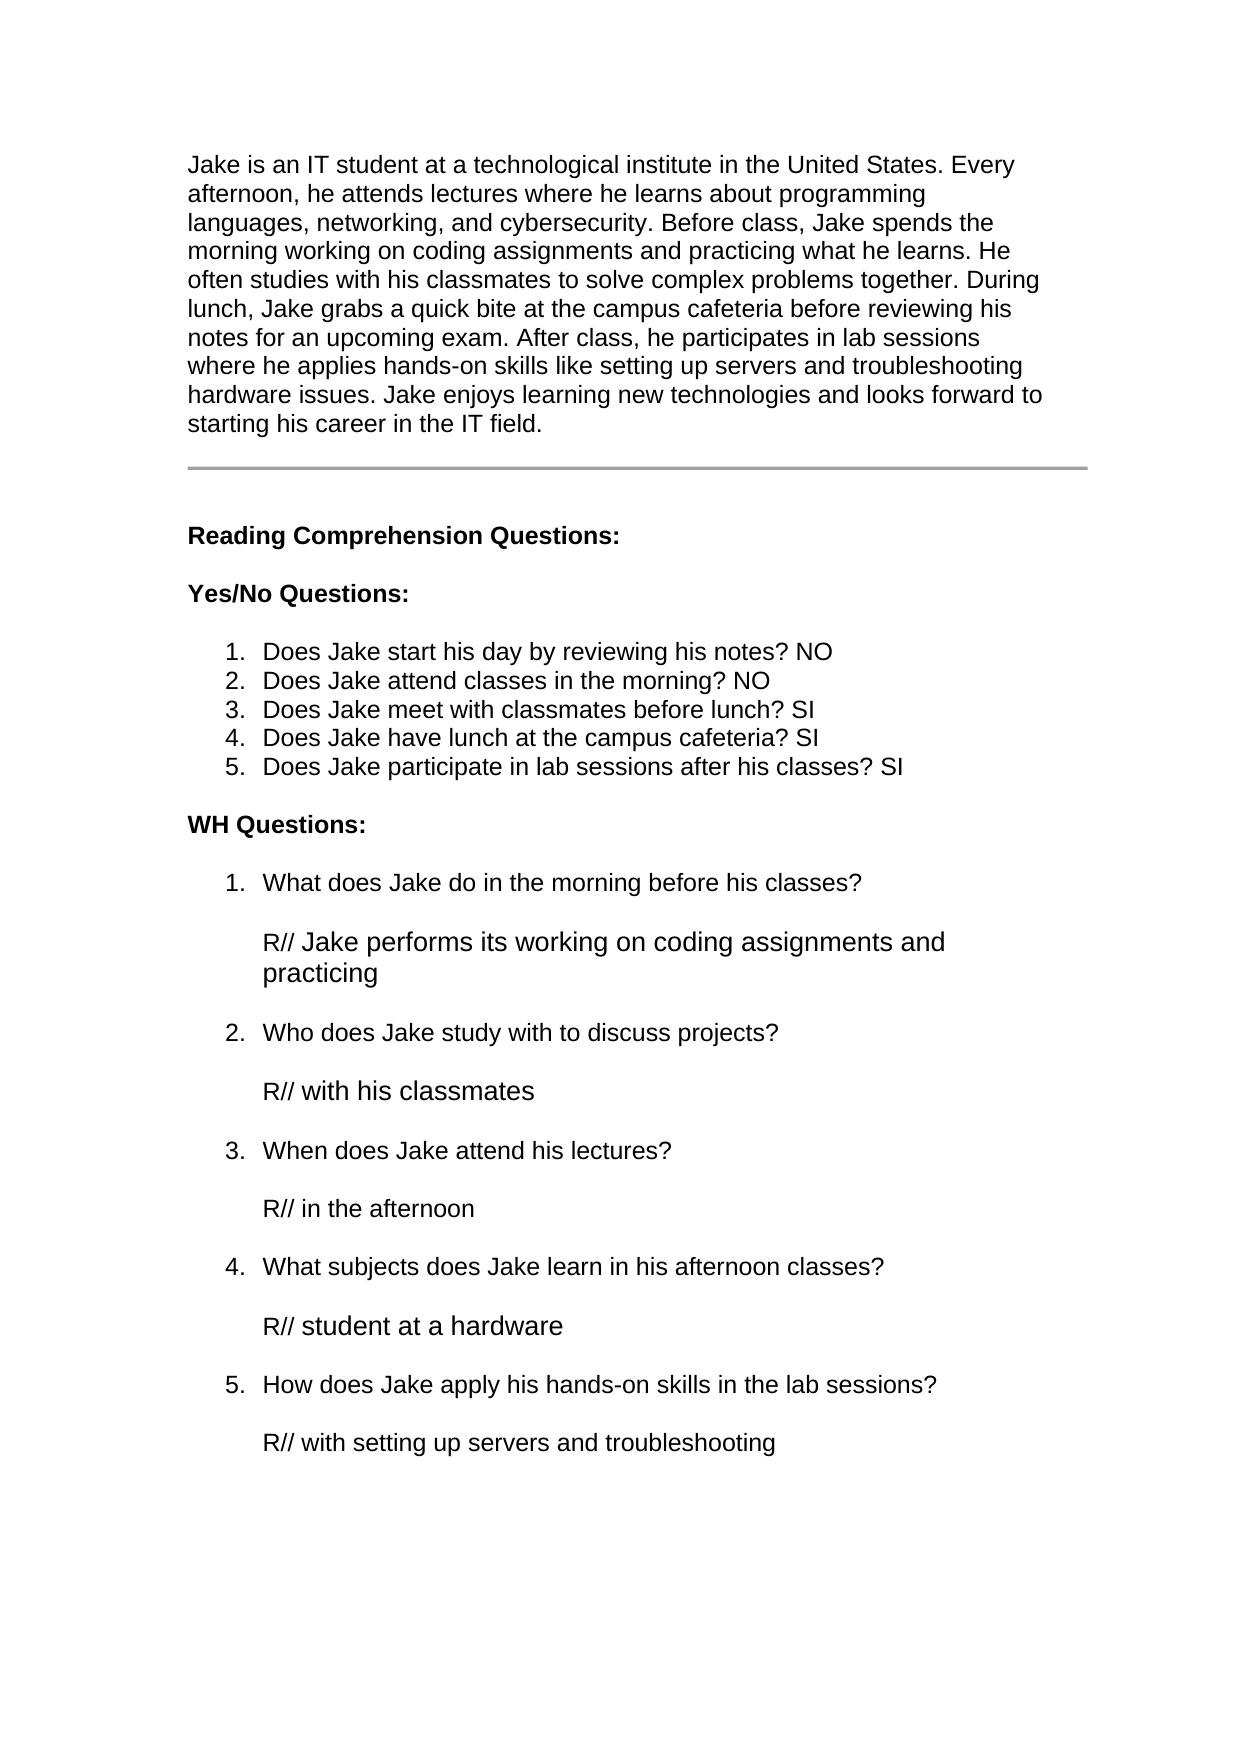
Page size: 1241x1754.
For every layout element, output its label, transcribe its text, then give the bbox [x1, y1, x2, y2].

text Yes/No Questions: [187, 579, 1053, 608]
list Does Jake attend classes in the morning? NO [225, 666, 1053, 694]
list What subjects does Jake learn in his afternoon classes? [225, 1252, 1053, 1280]
text WH Questions: [187, 810, 1053, 839]
list R// with setting up servers and troubleshooting [262, 1427, 1053, 1456]
list Does Jake meet with classmates before lunch? SI [225, 694, 1053, 723]
subtitle Reading Comprehension Questions: [187, 521, 1053, 550]
list What does Jake do in the morning before his classes? [225, 868, 1053, 897]
text R// with his classmates [262, 1075, 1053, 1107]
list Does Jake start his day by reviewing his notes? NO [225, 637, 1053, 666]
list How does Jake apply his hands-on skills in the lab sessions? [225, 1370, 1053, 1399]
text Jake is an IT student at a technological institute in the United States. Every afternoon, he attends lectures where he learns about programming languages, networking, and cybersecurity. Before class, Jake spends the morning working on coding assignments and practicing what he learns. He often studies with his classmates to solve complex problems together. During lunch, Jake grabs a quick bite at the campus cafeteria before reviewing his notes for an upcoming exam. After class, he participates in lab sessions where he applies hands-on skills like setting up servers and troubleshooting hardware issues. Jake enjoys learning new technologies and looks forward to starting his career in the IT field. [187, 150, 1053, 437]
list Who does Jake study with to discuss projects? [225, 1017, 1053, 1046]
text R// Jake performs its working on coding assignments and practicing [262, 926, 1053, 988]
text R// student at a hardware [262, 1309, 1053, 1341]
text R// in the afternoon [262, 1194, 1053, 1222]
list When does Jake attend his lectures? [225, 1136, 1053, 1164]
list Does Jake participate in lab sessions after his classes? SI [225, 752, 1053, 781]
list Does Jake have lunch at the campus cafeteria? SI [225, 723, 1053, 752]
